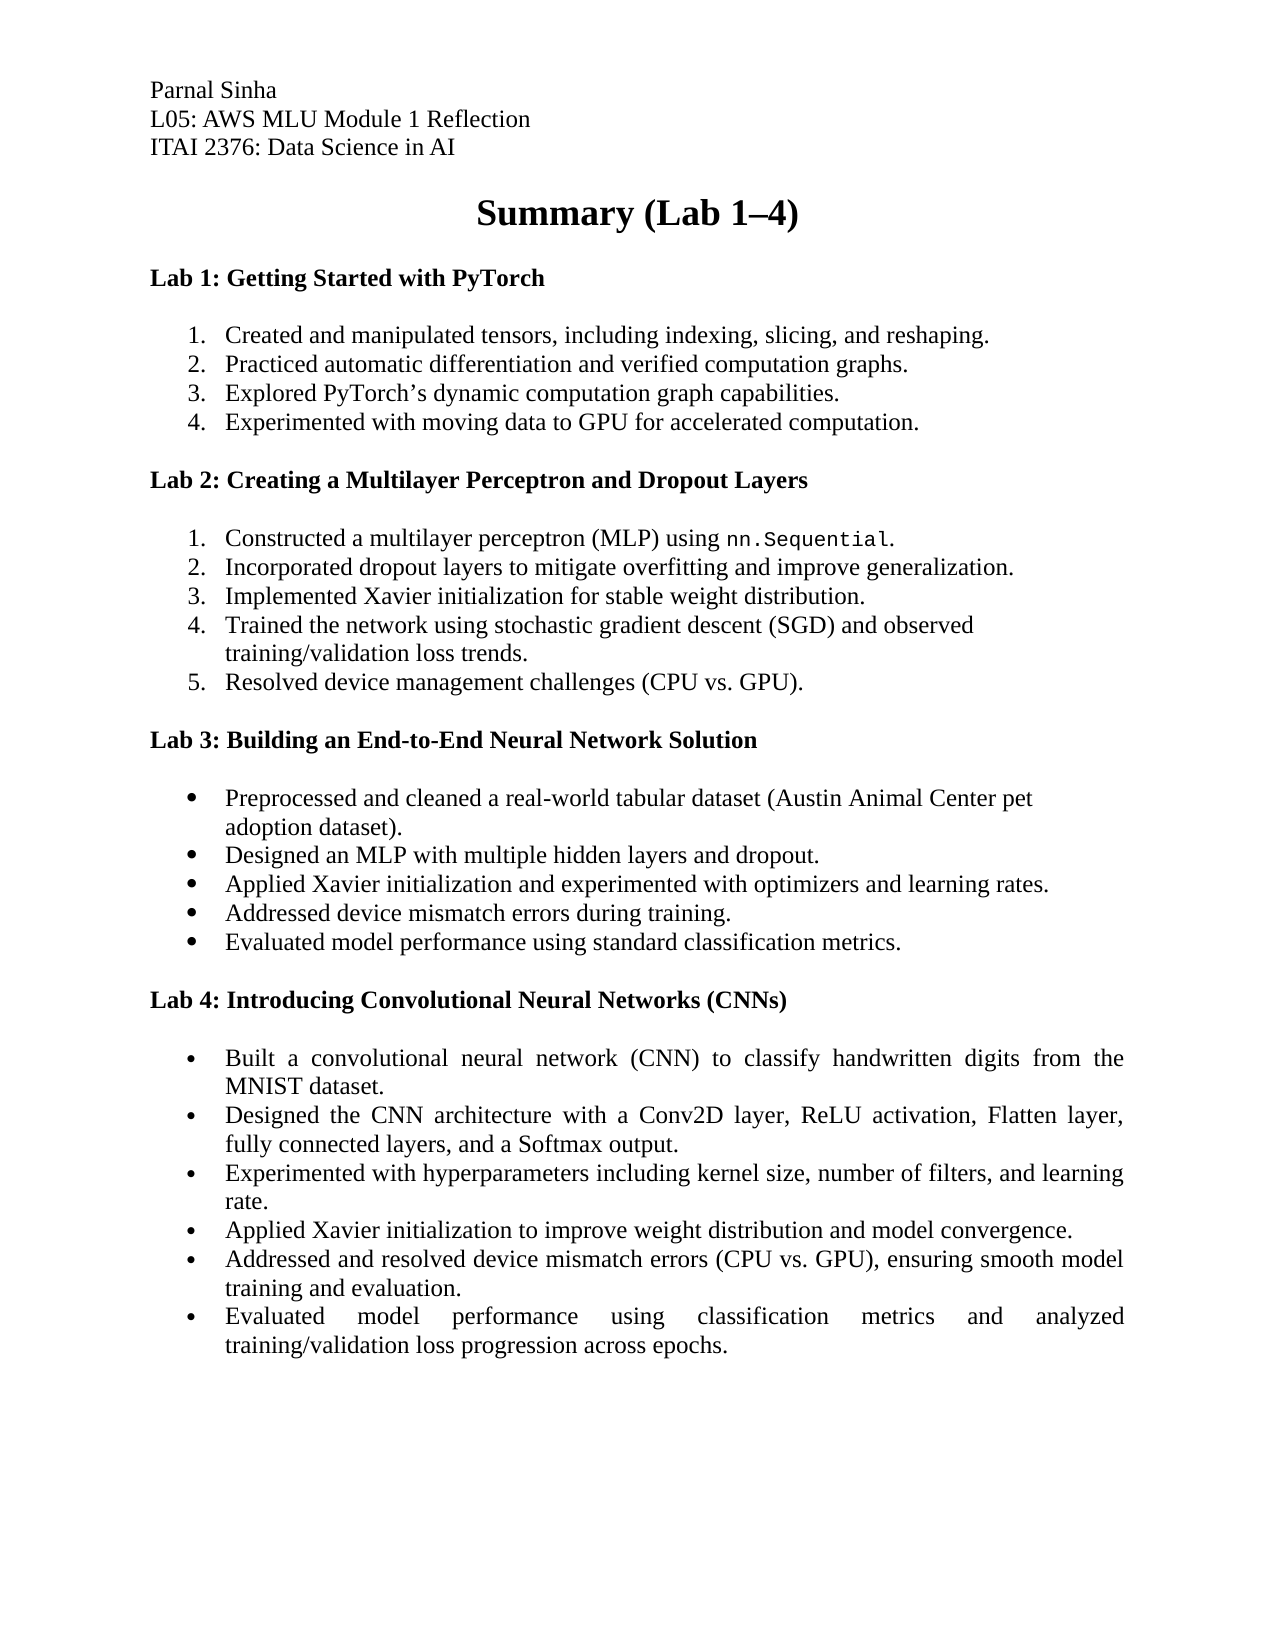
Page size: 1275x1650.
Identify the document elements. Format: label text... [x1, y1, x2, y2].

list Applied Xavier initialization and experimented with optimizers and learning rates. [187, 869, 1125, 898]
text Summary (Lab 1–4) [150, 190, 1125, 233]
list Explored PyTorch’s dynamic computation graph capabilities. [187, 378, 1125, 407]
list Addressed and resolved device mismatch errors (CPU vs. GPU), ensuring smooth model training and evaluation. [187, 1244, 1125, 1301]
list Evaluated model performance using classification metrics and analyzed training/validation loss progression across epochs. [187, 1301, 1125, 1359]
list Designed the CNN architecture with a Conv2D layer, ReLU activation, Flatten layer, fully connected layers, and a Softmax output. [187, 1100, 1125, 1158]
list Experimented with hyperparameters including kernel size, number of filters, and learning rate. [187, 1158, 1125, 1215]
list Resolved device management challenges (CPU vs. GPU). [187, 667, 1125, 696]
list Constructed a multilayer perceptron (MLP) using nn.Sequential. [187, 523, 1125, 552]
list Applied Xavier initialization to improve weight distribution and model convergence. [187, 1215, 1125, 1244]
list Evaluated model performance using standard classification metrics. [187, 927, 1125, 956]
list Designed an MLP with multiple hidden layers and dropout. [187, 841, 1125, 869]
list Created and manipulated tensors, including indexing, slicing, and reshaping. [187, 321, 1125, 349]
text Lab 3: Building an End-to-End Neural Network Solution [150, 725, 1125, 754]
list Preprocessed and cleaned a real-world tabular dataset (Austin Animal Center pet adoption dataset). [187, 783, 1125, 841]
list Practiced automatic differentiation and verified computation graphs. [187, 349, 1125, 378]
list Addressed device mismatch errors during training. [187, 898, 1125, 927]
list Experimented with moving data to GPU for accelerated computation. [187, 407, 1125, 436]
list Built a convolutional neural network (CNN) to classify handwritten digits from the MNIST dataset. [187, 1043, 1125, 1100]
list Trained the network using stochastic gradient descent (SGD) and observed training/validation loss trends. [187, 610, 1125, 667]
text Lab 4: Introducing Convolutional Neural Networks (CNNs) [150, 985, 1125, 1013]
text Lab 2: Creating a Multilayer Perceptron and Dropout Layers [150, 465, 1125, 493]
list Implemented Xavier initialization for stable weight distribution. [187, 581, 1125, 610]
text Lab 1: Getting Started with PyTorch [150, 263, 1125, 291]
list Incorporated dropout layers to mitigate overfitting and improve generalization. [187, 552, 1125, 581]
